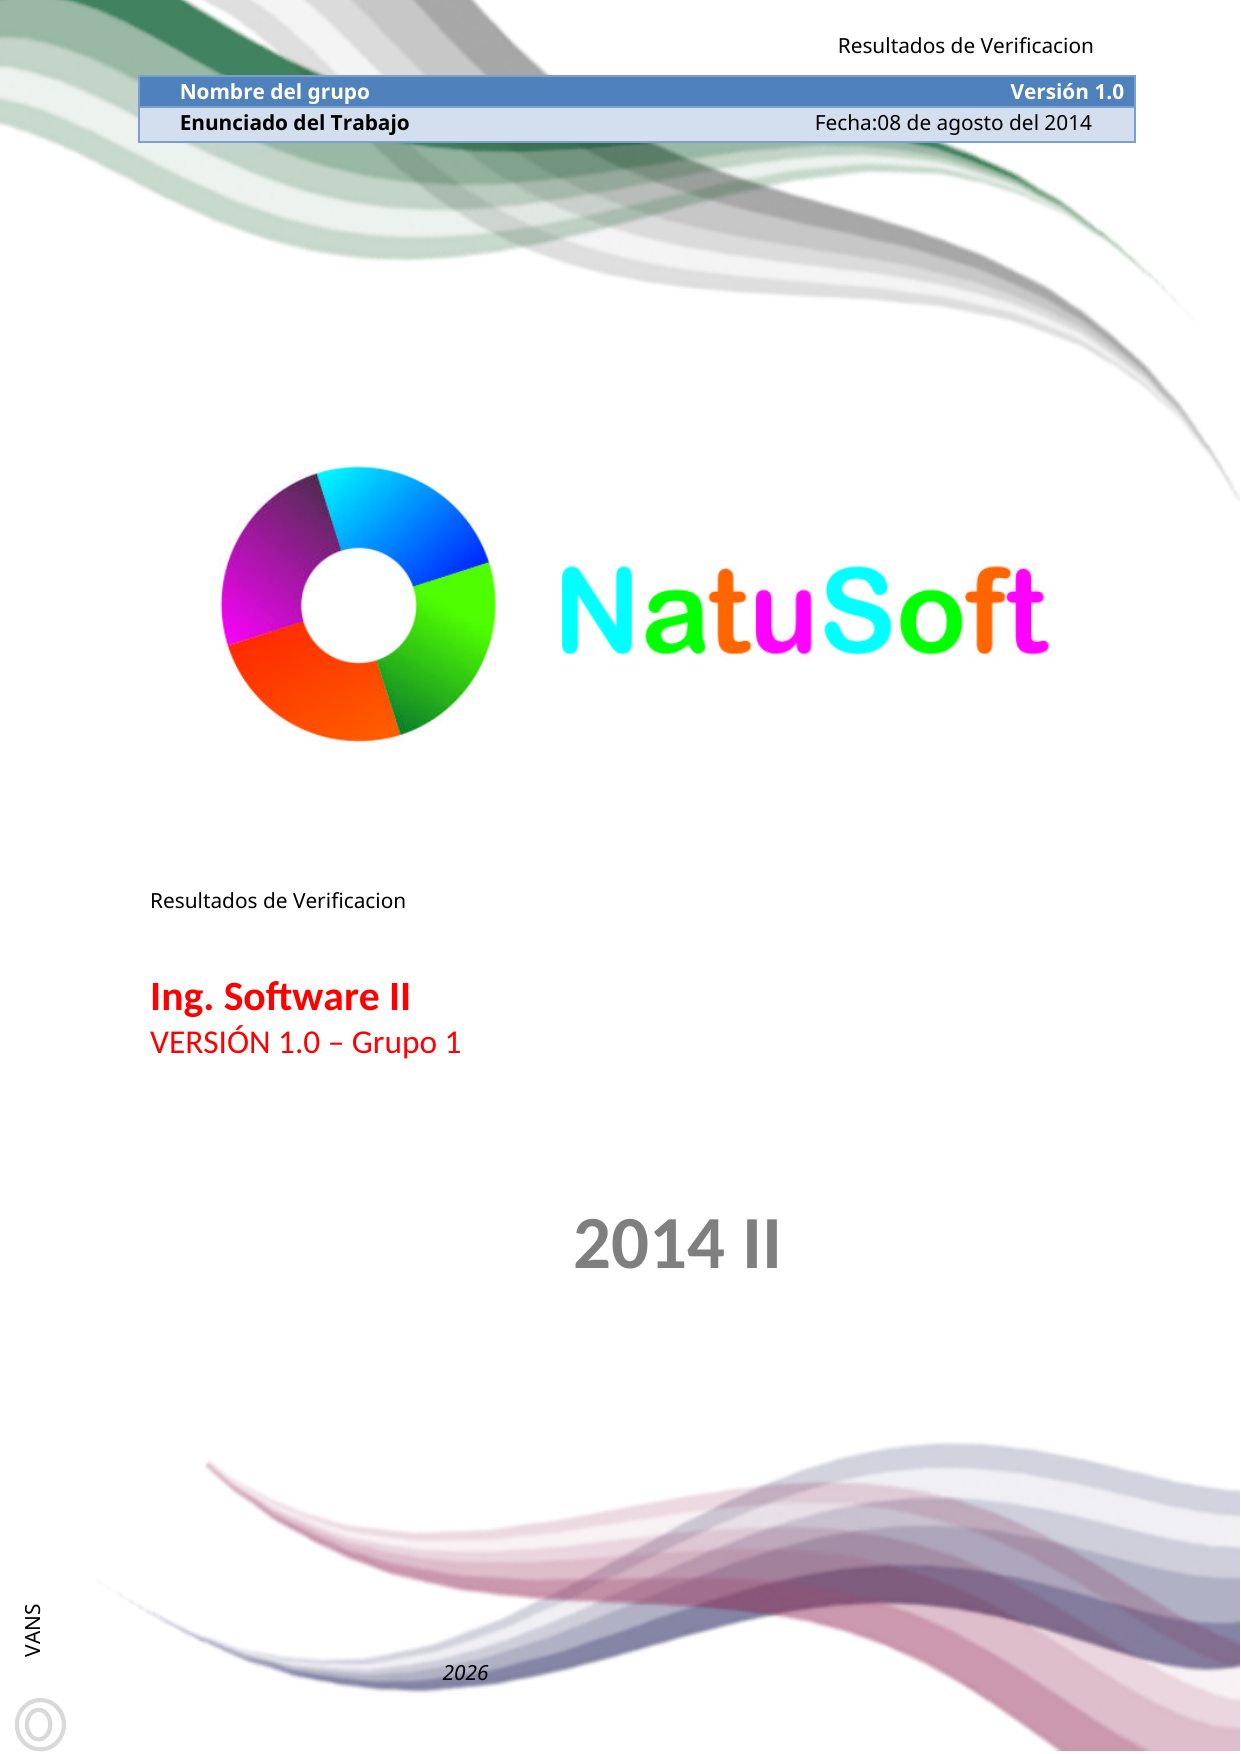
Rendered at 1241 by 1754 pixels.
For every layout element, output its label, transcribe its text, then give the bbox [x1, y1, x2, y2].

picture [20, 1703, 61, 1747]
title Ing. Software II [150, 970, 1090, 1021]
picture [0, 0, 1240, 1751]
text VERSIÓN 1.0 – Grupo 1 [150, 1021, 1090, 1062]
